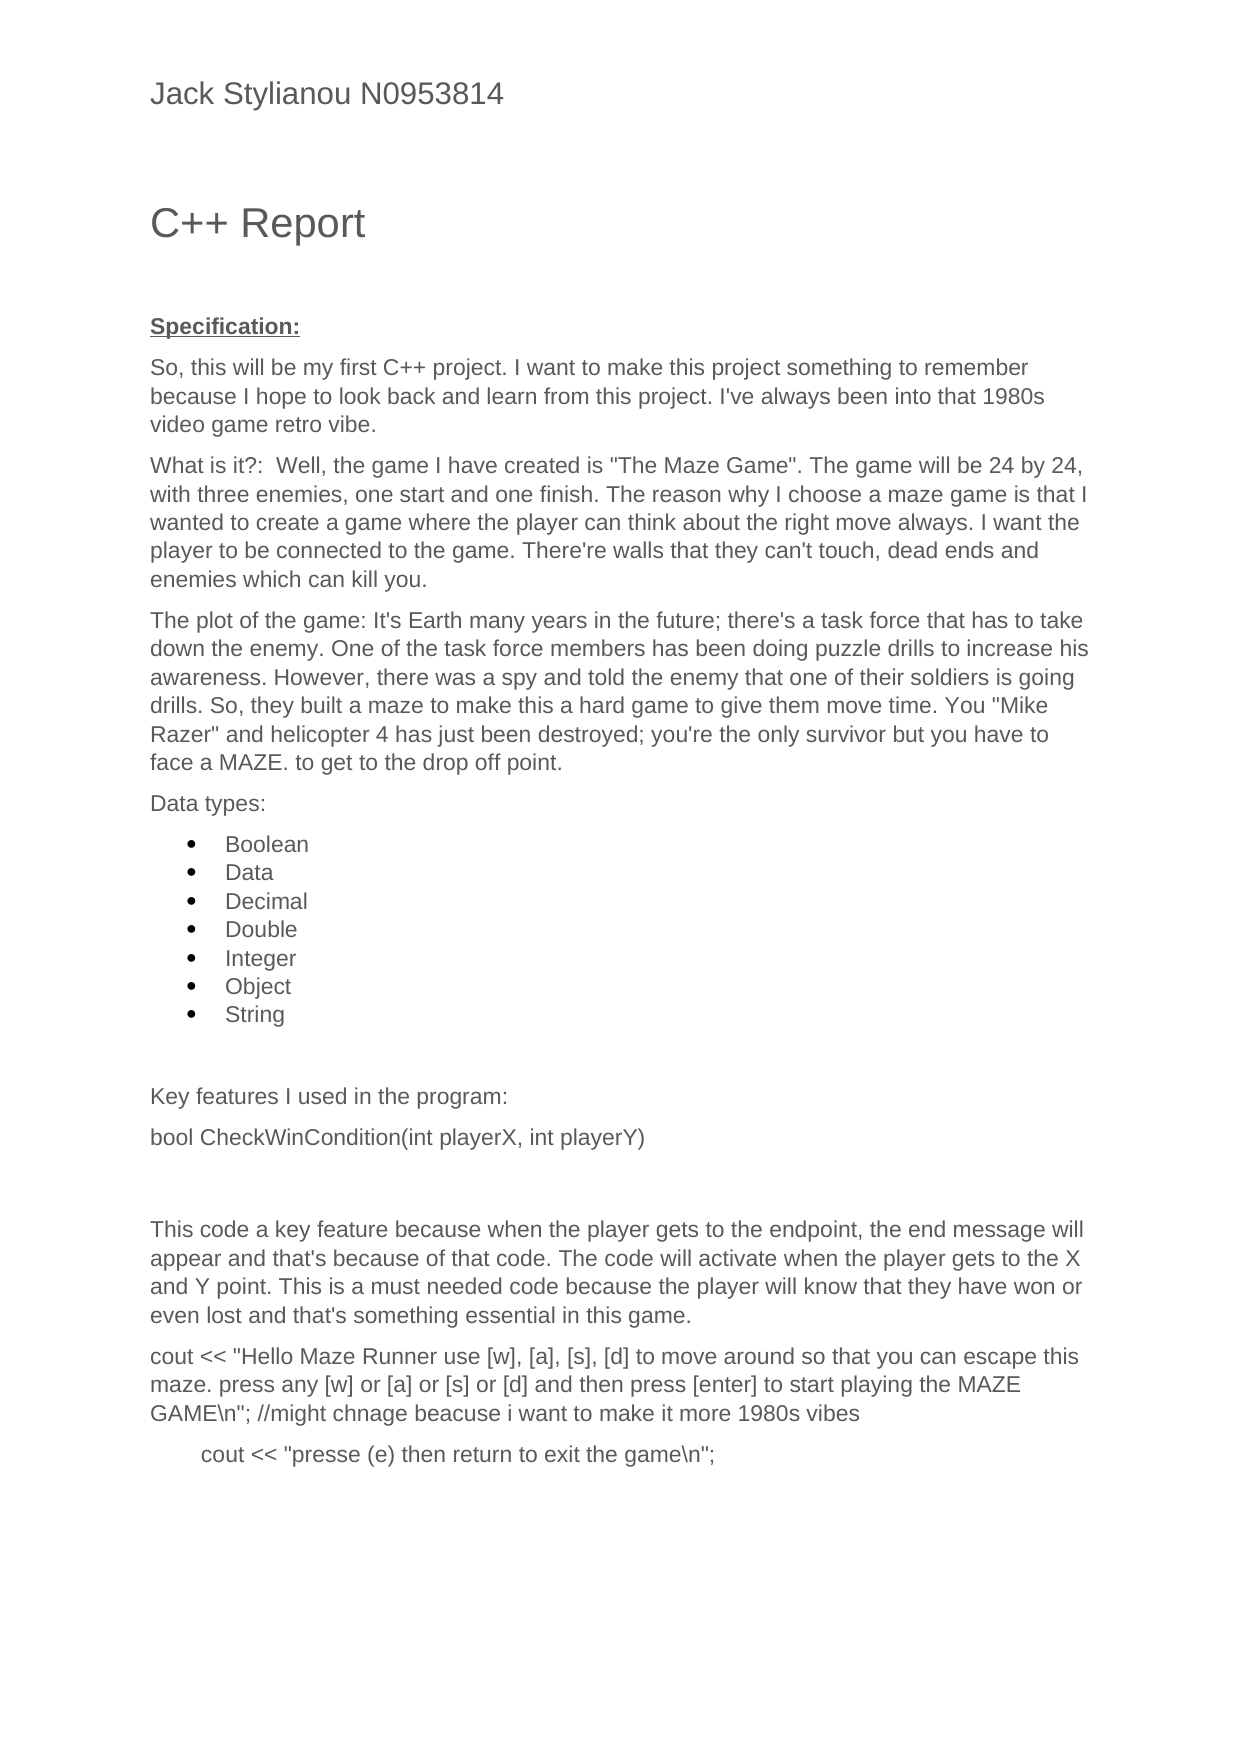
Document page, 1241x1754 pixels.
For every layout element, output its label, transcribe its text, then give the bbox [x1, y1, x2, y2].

text Specification: [150, 313, 1090, 340]
subtitle C++ Report [150, 198, 1090, 246]
list Boolean [187, 831, 1090, 857]
list Decimal [187, 888, 1090, 914]
text cout << "Hello Maze Runner use [w], [a], [s], [d] to move around so that you can escape this maze. press any [w] or [a] or [s] or [d] and then press [enter] to start playing the MAZE GAME\n"; //might chnage beacuse i want to make it more 1980s vibes [150, 1343, 1090, 1426]
list Object [187, 973, 1090, 999]
list Data [187, 859, 1090, 886]
text What is it?: Well, the game I have created is "The Maze Game". The game will be 24 by 24, with three enemies, one start and one finish. The reason why I choose a maze game is that I wanted to create a game where the player can think about the right move always. I want the player to be connected to the game. There're walls that they can't touch, dead ends and enemies which can kill you. [150, 452, 1090, 592]
list Double [187, 916, 1090, 942]
text So, this will be my first C++ project. I want to make this project something to remember because I hope to look back and learn from this project. I've always been into that 1980s video game retro vibe. [150, 354, 1090, 437]
text bool CheckWinCondition(int playerX, int playerY) [150, 1124, 1090, 1151]
list Integer [187, 944, 1090, 971]
text The plot of the game: It's Earth many years in the future; there's a task force that has to take down the enemy. One of the task force members has been doing puzzle drills to increase his awareness. However, there was a spy and told the enemy that one of their soldiers is going drills. So, they built a maze to make this a hard game to give them move time. You "Mike Razer" and helicopter 4 has just been destroyed; you're the only survivor but you have to face a MAZE. to get to the drop off point. [150, 607, 1090, 775]
text cout << "presse (e) then return to exit the game\n"; [150, 1441, 1090, 1467]
text This code a key feature because when the player gets to the endpoint, the end message will appear and that's because of that code. The code will activate when the player gets to the X and Y point. This is a must needed code because the player will know that they have won or even lost and that's something essential in this game. [150, 1216, 1090, 1328]
text Key features I used in the program: [150, 1083, 1090, 1110]
list String [187, 1001, 1090, 1028]
text Data types: [150, 790, 1090, 816]
